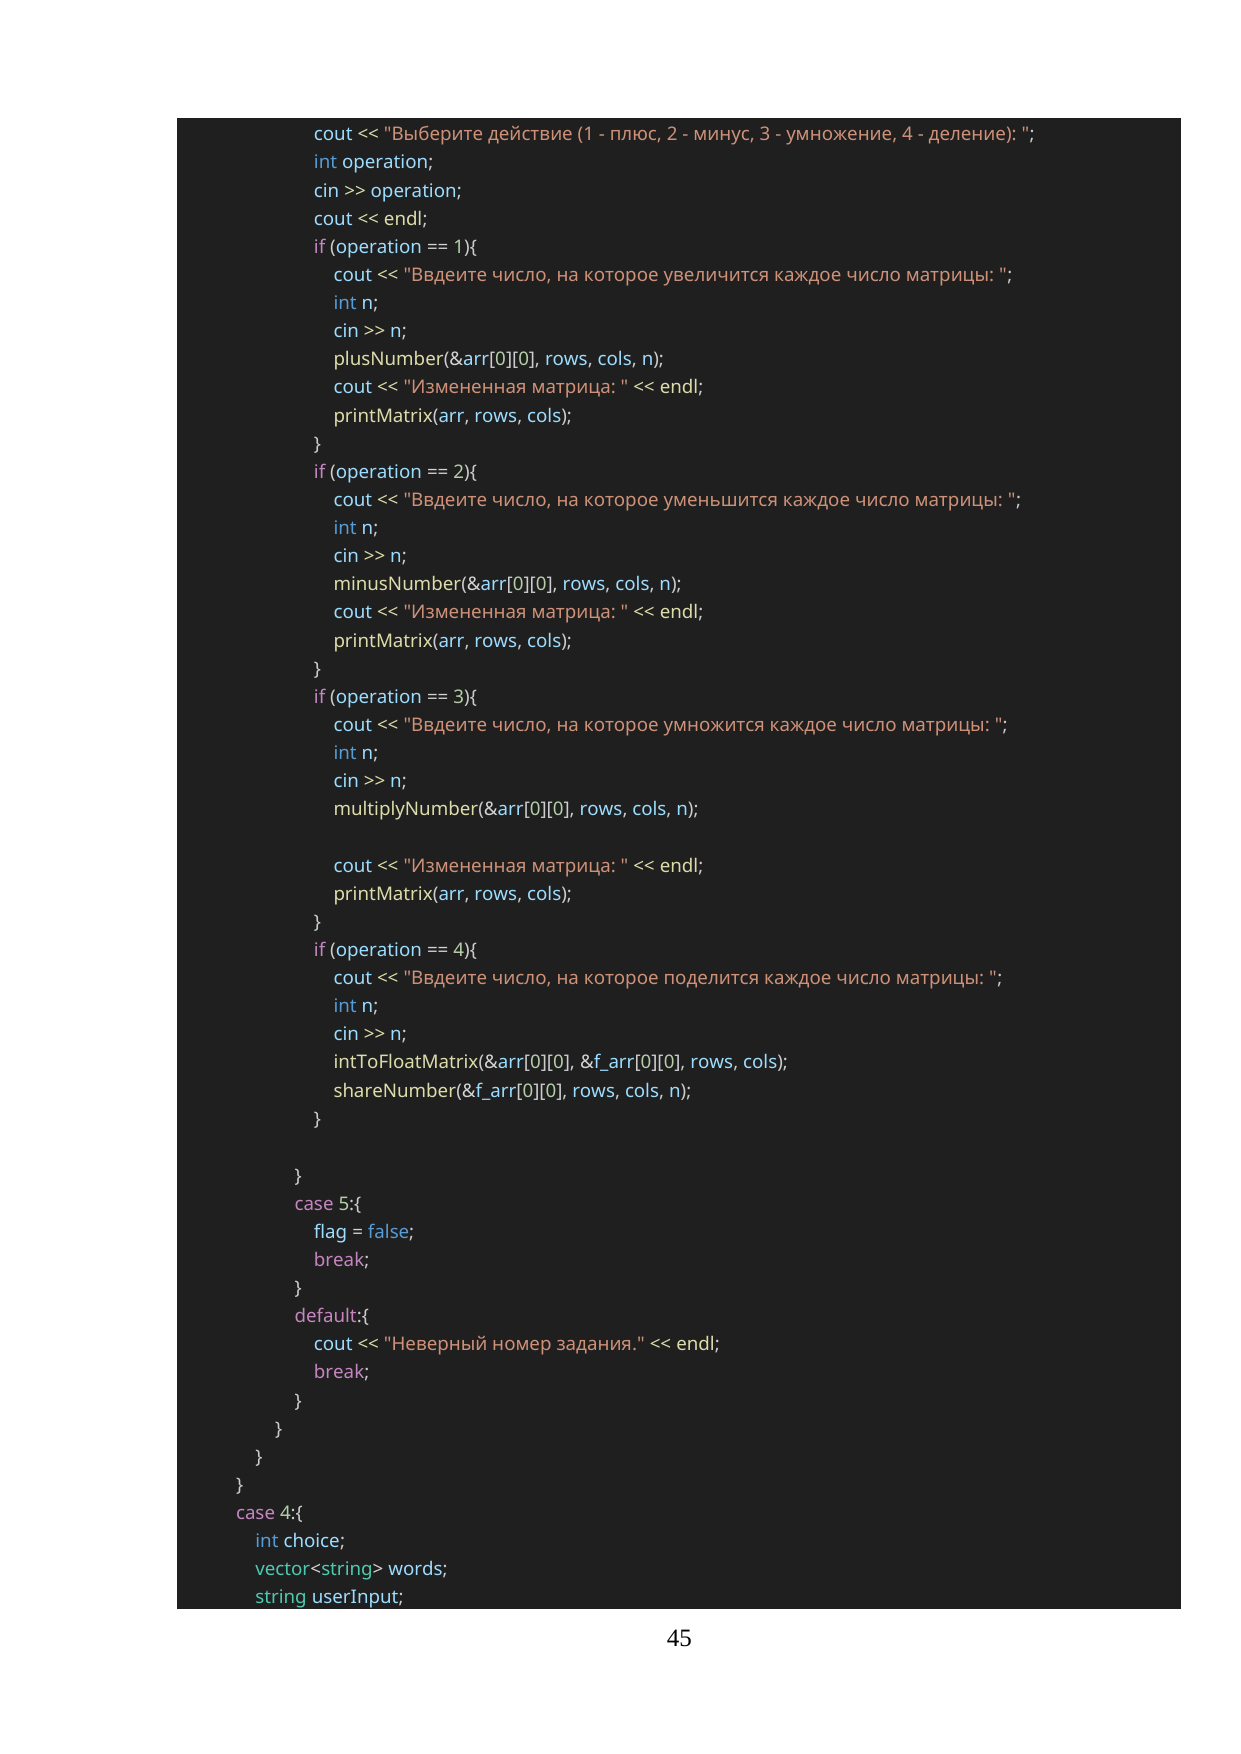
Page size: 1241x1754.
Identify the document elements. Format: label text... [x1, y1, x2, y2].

text int choice; [177, 1525, 1181, 1553]
text cout << "Неверный номер задания." << endl; [177, 1328, 1181, 1356]
text } [177, 427, 1181, 456]
text default:{ [177, 1300, 1181, 1328]
text multiplyNumber(&arr[0][0], rows, cols, n); [177, 793, 1181, 821]
text case 5:{ [177, 1187, 1181, 1216]
text cin >> n; [177, 540, 1181, 568]
text cout << "Измененная матрица: " << endl; [177, 849, 1181, 877]
text printMatrix(arr, rows, cols); [177, 624, 1181, 652]
text } [177, 1384, 1181, 1412]
text cin >> n; [177, 315, 1181, 343]
text intToFloatMatrix(&arr[0][0], &f_arr[0][0], rows, cols); [177, 1046, 1181, 1074]
text case 4:{ [177, 1497, 1181, 1525]
text cout << "Ввдеите число, на которое уменьшится каждое число матрицы: "; [177, 484, 1181, 512]
text cout << "Ввдеите число, на которое увеличится каждое число матрицы: "; [177, 259, 1181, 287]
text cin >> n; [177, 1018, 1181, 1046]
text cout << endl; [177, 202, 1181, 231]
text printMatrix(arr, rows, cols); [177, 399, 1181, 427]
text } [177, 1469, 1181, 1497]
text printMatrix(arr, rows, cols); [177, 877, 1181, 906]
text if (operation == 1){ [177, 231, 1181, 259]
text shareNumber(&f_arr[0][0], rows, cols, n); [177, 1074, 1181, 1102]
text int n; [177, 512, 1181, 540]
text int n; [177, 737, 1181, 765]
text if (operation == 3){ [177, 681, 1181, 709]
text } [177, 1412, 1181, 1441]
text } [177, 1441, 1181, 1469]
text if (operation == 4){ [177, 934, 1181, 962]
text cout << "Выберите действие (1 - плюс, 2 - минус, 3 - умножение, 4 - деление): "; [177, 118, 1181, 146]
text break; [177, 1244, 1181, 1272]
text if (operation == 2){ [177, 456, 1181, 484]
text cout << "Измененная матрица: " << endl; [177, 596, 1181, 624]
text int n; [177, 990, 1181, 1018]
text } [177, 1159, 1181, 1187]
text } [177, 1102, 1181, 1131]
text int n; [177, 287, 1181, 315]
text cout << "Ввдеите число, на которое поделится каждое число матрицы: "; [177, 962, 1181, 990]
text cin >> operation; [177, 174, 1181, 202]
text string userInput; [177, 1581, 1181, 1609]
text cin >> n; [177, 765, 1181, 793]
text break; [177, 1356, 1181, 1384]
text } [177, 1272, 1181, 1300]
text int operation; [177, 146, 1181, 174]
text vector<string> words; [177, 1553, 1181, 1581]
text cout << "Измененная матрица: " << endl; [177, 371, 1181, 399]
text plusNumber(&arr[0][0], rows, cols, n); [177, 343, 1181, 371]
text } [177, 652, 1181, 681]
text } [177, 906, 1181, 934]
text minusNumber(&arr[0][0], rows, cols, n); [177, 568, 1181, 596]
text cout << "Ввдеите число, на которое умножится каждое число матрицы: "; [177, 709, 1181, 737]
text flag = false; [177, 1216, 1181, 1244]
